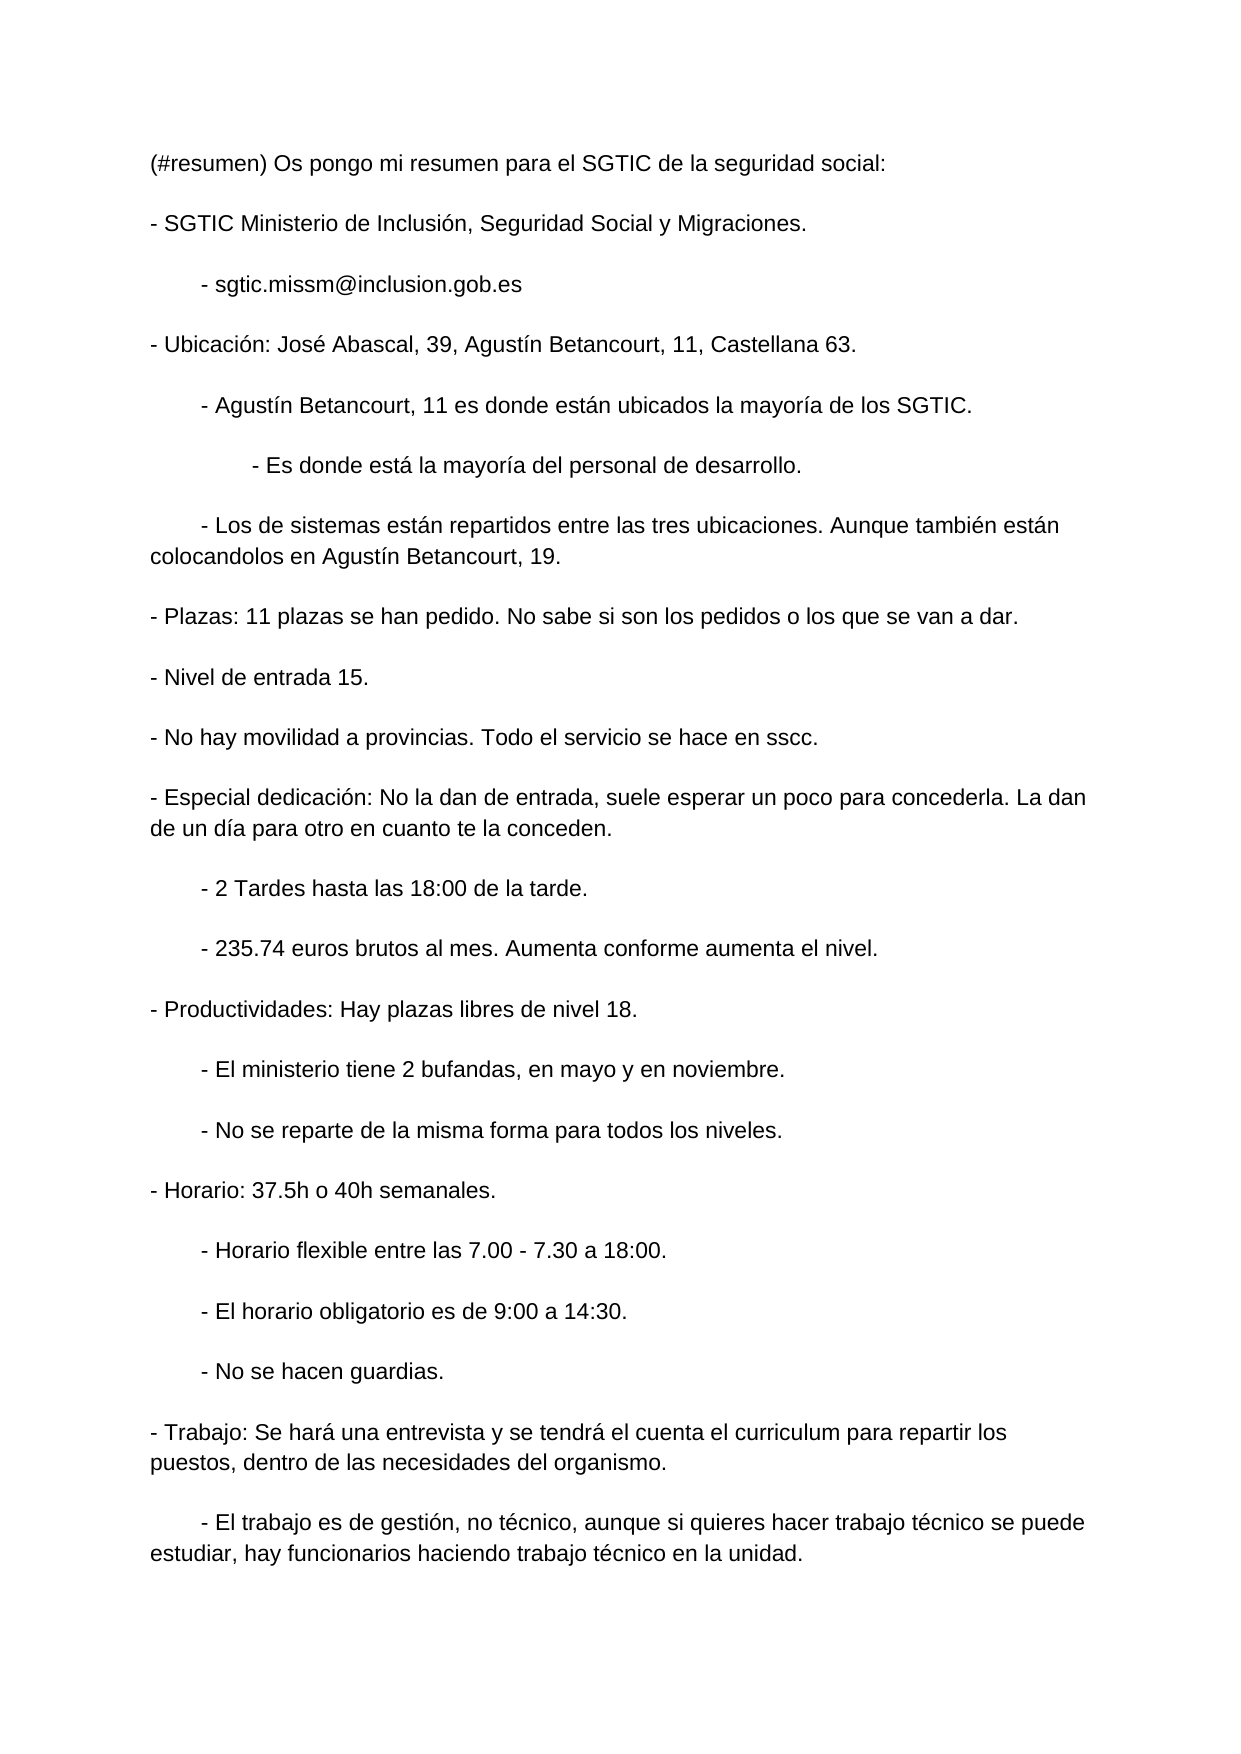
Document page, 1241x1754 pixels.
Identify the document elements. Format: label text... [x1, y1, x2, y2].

text - Horario flexible entre las 7.00 - 7.30 a 18:00. [150, 1237, 1090, 1264]
text - Los de sistemas están repartidos entre las tres ubicaciones. Aunque también están colocandolos en Agustín Betancourt, 19. [150, 512, 1090, 569]
text - Productividades: Hay plazas libres de nivel 18. [150, 996, 1090, 1022]
text - Horario: 37.5h o 40h semanales. [150, 1177, 1090, 1203]
text - Especial dedicación: No la dan de entrada, suele esperar un poco para concederla. La dan de un día para otro en cuanto te la conceden. [150, 784, 1090, 841]
text - sgtic.missm@inclusion.gob.es [150, 271, 1090, 297]
text - 235.74 euros brutos al mes. Aumenta conforme aumenta el nivel. [150, 935, 1090, 962]
text - No se reparte de la misma forma para todos los niveles. [150, 1117, 1090, 1143]
text - No se hacen guardias. [150, 1358, 1090, 1385]
text - SGTIC Ministerio de Inclusión, Seguridad Social y Migraciones. [150, 210, 1090, 237]
text - Nivel de entrada 15. [150, 663, 1090, 690]
text - Plazas: 11 plazas se han pedido. No sabe si son los pedidos o los que se van a dar. [150, 603, 1090, 629]
text - El ministerio tiene 2 bufandas, en mayo y en noviembre. [150, 1056, 1090, 1083]
text - Trabajo: Se hará una entrevista y se tendrá el cuenta el curriculum para repartir los puestos, dentro de las necesidades del organismo. [150, 1419, 1090, 1475]
text - Es donde está la mayoría del personal de desarrollo. [150, 452, 1090, 478]
text (#resumen) Os pongo mi resumen para el SGTIC de la seguridad social: [150, 150, 1090, 176]
text - El trabajo es de gestión, no técnico, aunque si quieres hacer trabajo técnico se puede estudiar, hay funcionarios haciendo trabajo técnico en la unidad. [150, 1509, 1090, 1566]
text - Agustín Betancourt, 11 es donde están ubicados la mayoría de los SGTIC. [150, 392, 1090, 418]
text - 2 Tardes hasta las 18:00 de la tarde. [150, 875, 1090, 901]
text - Ubicación: José Abascal, 39, Agustín Betancourt, 11, Castellana 63. [150, 331, 1090, 358]
text - El horario obligatorio es de 9:00 a 14:30. [150, 1298, 1090, 1324]
text - No hay movilidad a provincias. Todo el servicio se hace en sscc. [150, 724, 1090, 750]
